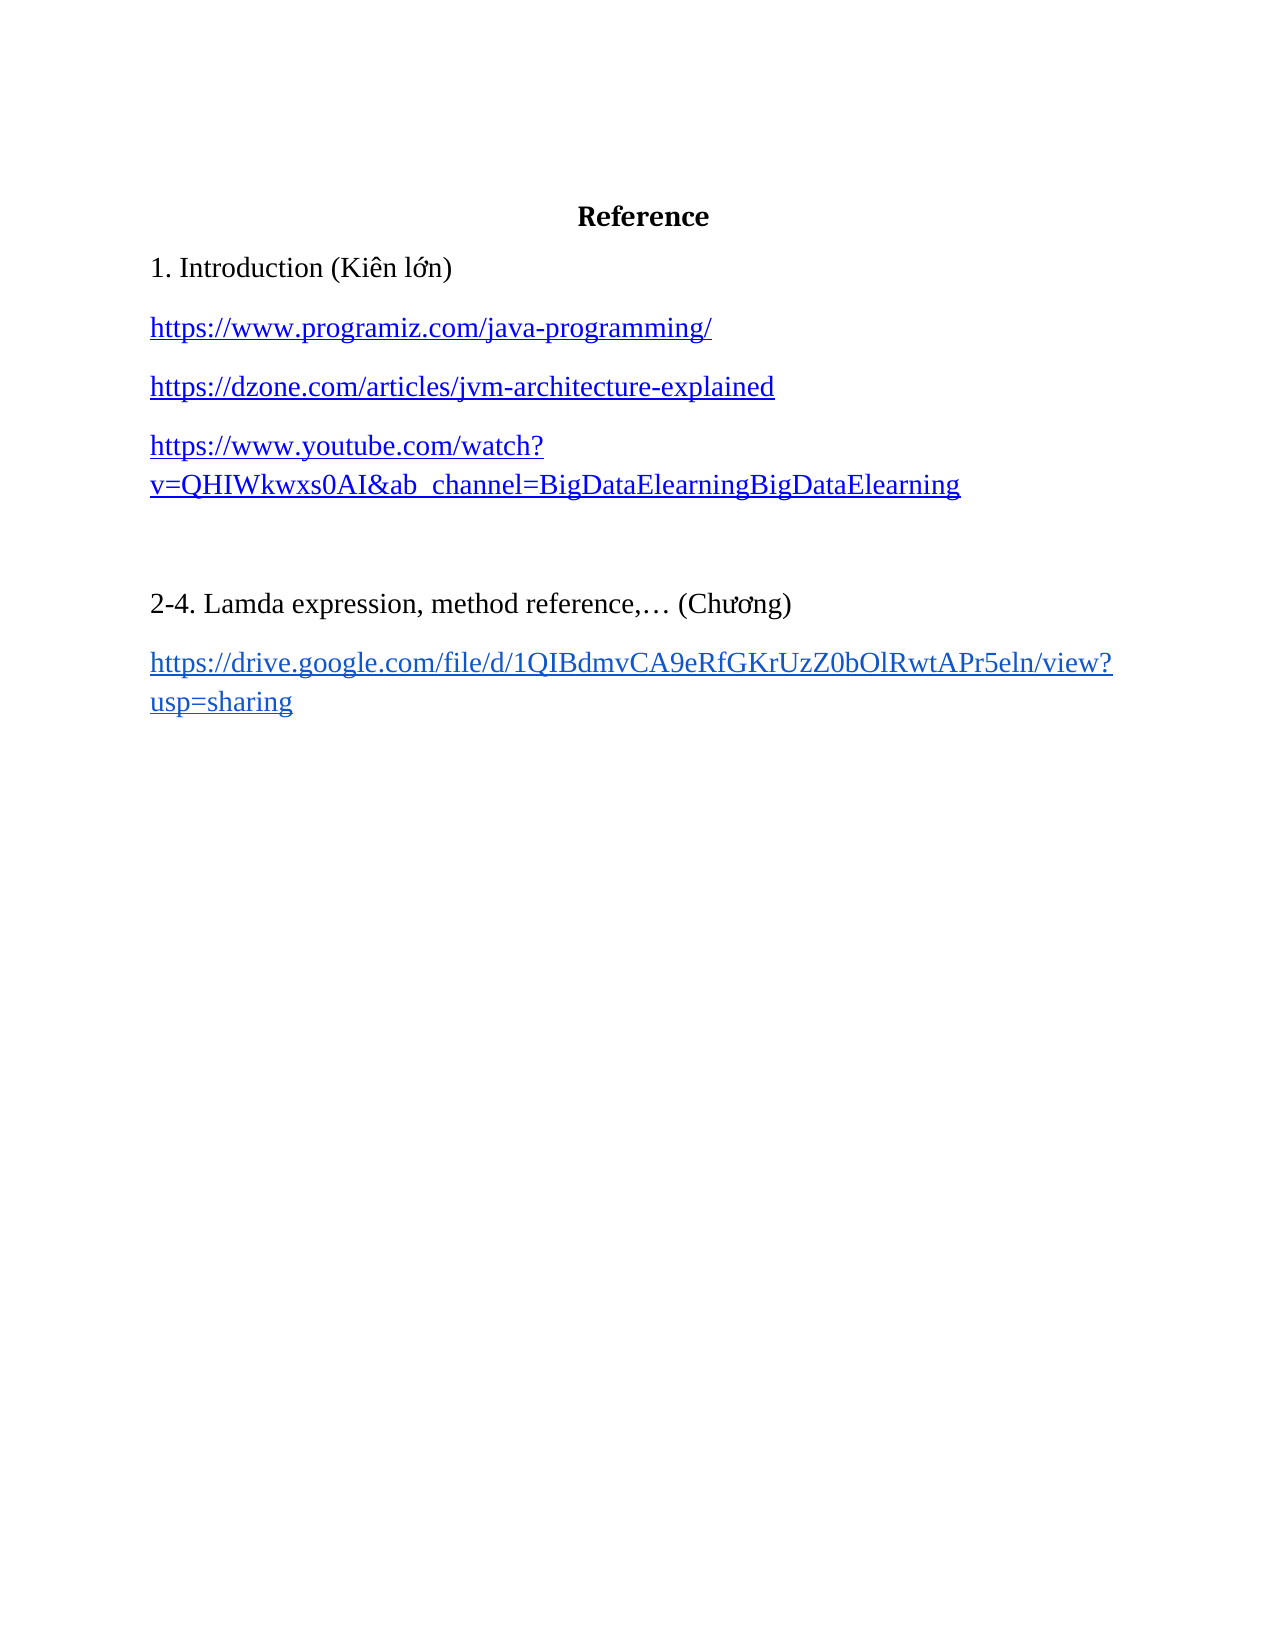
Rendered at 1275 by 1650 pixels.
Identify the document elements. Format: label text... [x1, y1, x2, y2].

text 2-4. Lamda expression, method reference,… (Chương) [150, 586, 1137, 619]
text https://dzone.com/articles/jvm-architecture-explained [150, 369, 1137, 403]
text https://www.youtube.com/watch?v=QHIWkwxs0AI&ab_channel=BigDataElearningBigDataElearning [150, 428, 1137, 501]
text 1. Introduction (Kiên lớn) [150, 250, 1137, 284]
text https://drive.google.com/file/d/1QIBdmvCA9eRfGKrUzZ0bOlRwtAPr5eln/view?usp=sharing [150, 645, 1137, 717]
subtitle Reference [150, 200, 1137, 233]
text https://www.programiz.com/java-programming/ [150, 310, 1137, 343]
